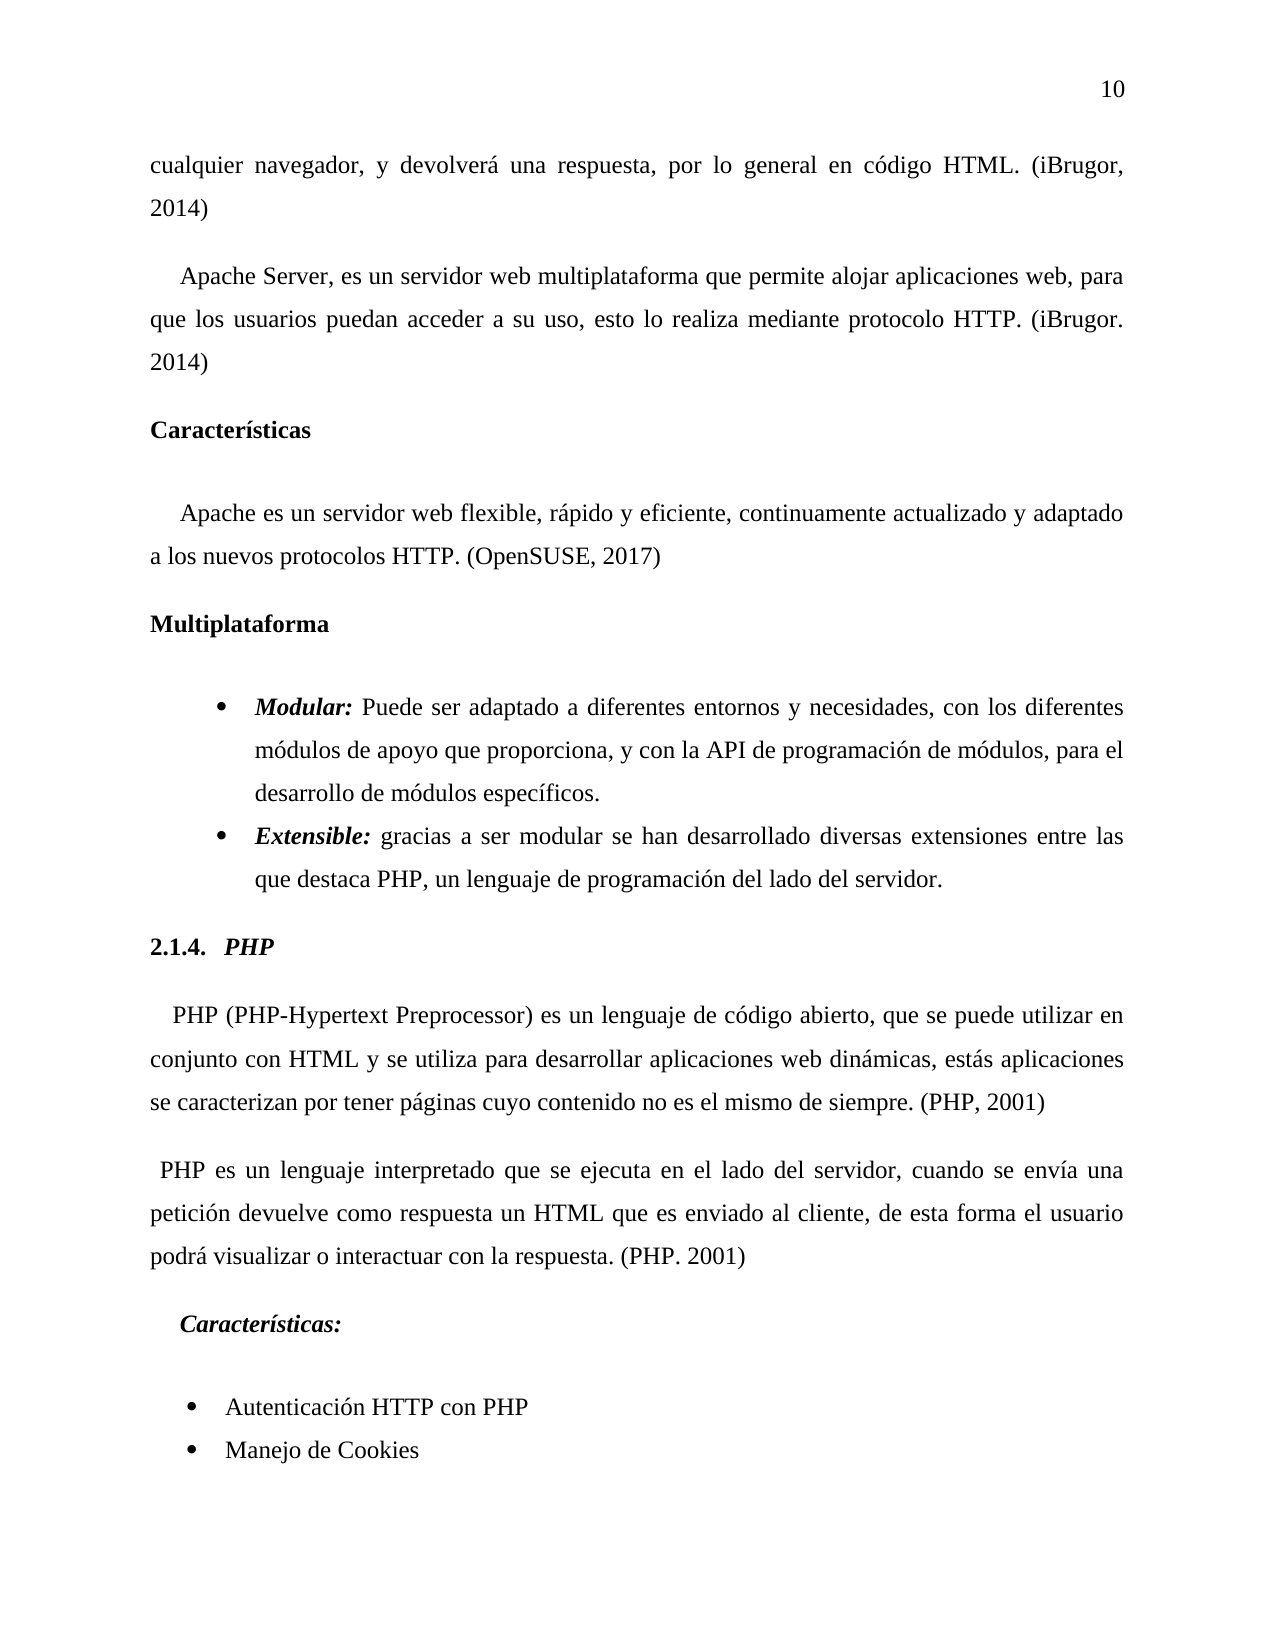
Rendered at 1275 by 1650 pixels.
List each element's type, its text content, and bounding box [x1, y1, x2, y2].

list Manejo de Cookies [187, 1435, 1125, 1464]
list Extensible: gracias a ser modular se han desarrollado diversas extensiones entre las que destaca PHP, un lenguaje de programación del lado del servidor. [217, 821, 1125, 893]
subtitle Características: [150, 1309, 1125, 1338]
list Autenticación HTTP con PHP [187, 1392, 1125, 1421]
subtitle Multiplataforma [150, 609, 1125, 638]
text PHP es un lenguaje interpretado que se ejecuta en el lado del servidor, cuando se envía una petición devuelve como respuesta un HTML que es enviado al cliente, de esta forma el usuario podrá visualizar o interactuar con la respuesta. (PHP. 2001) [150, 1155, 1125, 1270]
text Apache Server, es un servidor web multiplataforma que permite alojar aplicaciones web, para que los usuarios puedan acceder a su uso, esto lo realiza mediante protocolo HTTP. (iBrugor. 2014) [150, 261, 1125, 376]
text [150, 150, 1125, 222]
text PHP (PHP-Hypertext Preprocessor) es un lenguaje de código abierto, que se puede utilizar en conjunto con HTML y se utiliza para desarrollar aplicaciones web dinámicas, estás aplicaciones se caracterizan por tener páginas cuyo contenido no es el mismo de siempre. (PHP, 2001) [150, 1001, 1125, 1116]
list Modular: Puede ser adaptado a diferentes entornos y necesidades, con los diferentes módulos de apoyo que proporciona, y con la API de programación de módulos, para el desarrollo de módulos específicos. [217, 692, 1125, 807]
text Apache es un servidor web flexible, rápido y eficiente, continuamente actualizado y adaptado a los nuevos protocolos HTTP. (OpenSUSE, 2017) [150, 498, 1125, 570]
subtitle Características [150, 416, 1125, 444]
subtitle PHP [150, 932, 1125, 961]
